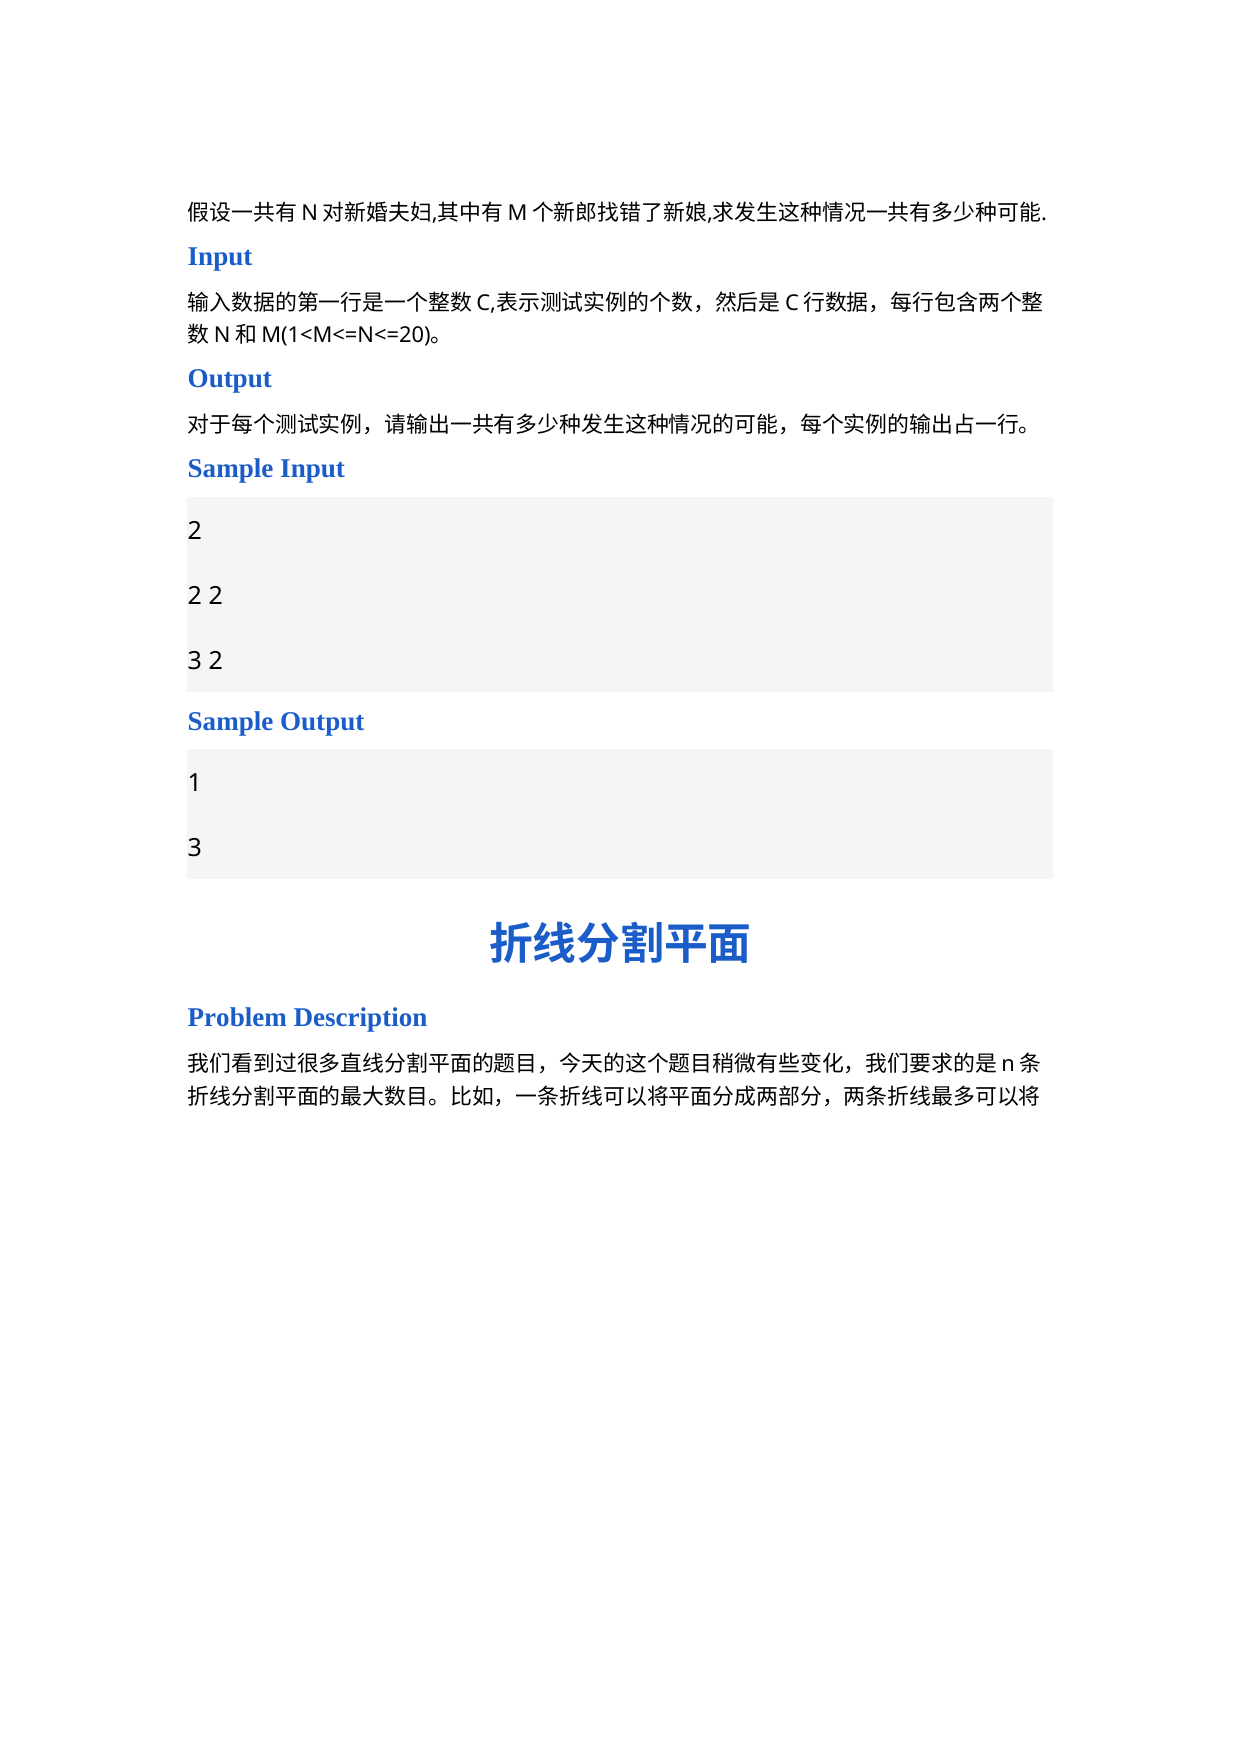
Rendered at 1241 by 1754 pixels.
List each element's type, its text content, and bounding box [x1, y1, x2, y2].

text 3 [187, 814, 1053, 879]
text 我们看到过很多直线分割平面的题目，今天的这个题目稍微有些变化，我们要求的是n条折线分割平面的最大数目。比如，一条折线可以将平面分成两部分，两条折线最多可以将平面分成7部分，具体如下所示。 [187, 1046, 1053, 1111]
text Sample Input [187, 452, 1053, 484]
text Problem Description [187, 1001, 1053, 1033]
text Sample Output [187, 704, 1053, 737]
text 3 2 [187, 627, 1053, 692]
text Input [187, 239, 1053, 272]
text 2 2 [187, 562, 1053, 627]
text 输入数据的第一行是一个整数C,表示测试实例的个数，然后是C行数据，每行包含两个整数N和M(1<M<=N<=20)。 [187, 284, 1053, 349]
text Output [187, 362, 1053, 394]
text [187, 162, 1053, 227]
text 对于每个测试实例，请输出一共有多少种发生这种情况的可能，每个实例的输出占一行。 [187, 407, 1053, 439]
text 折线分割平面 [187, 908, 1053, 973]
text 1 [187, 749, 1053, 814]
text 2 [187, 497, 1053, 562]
